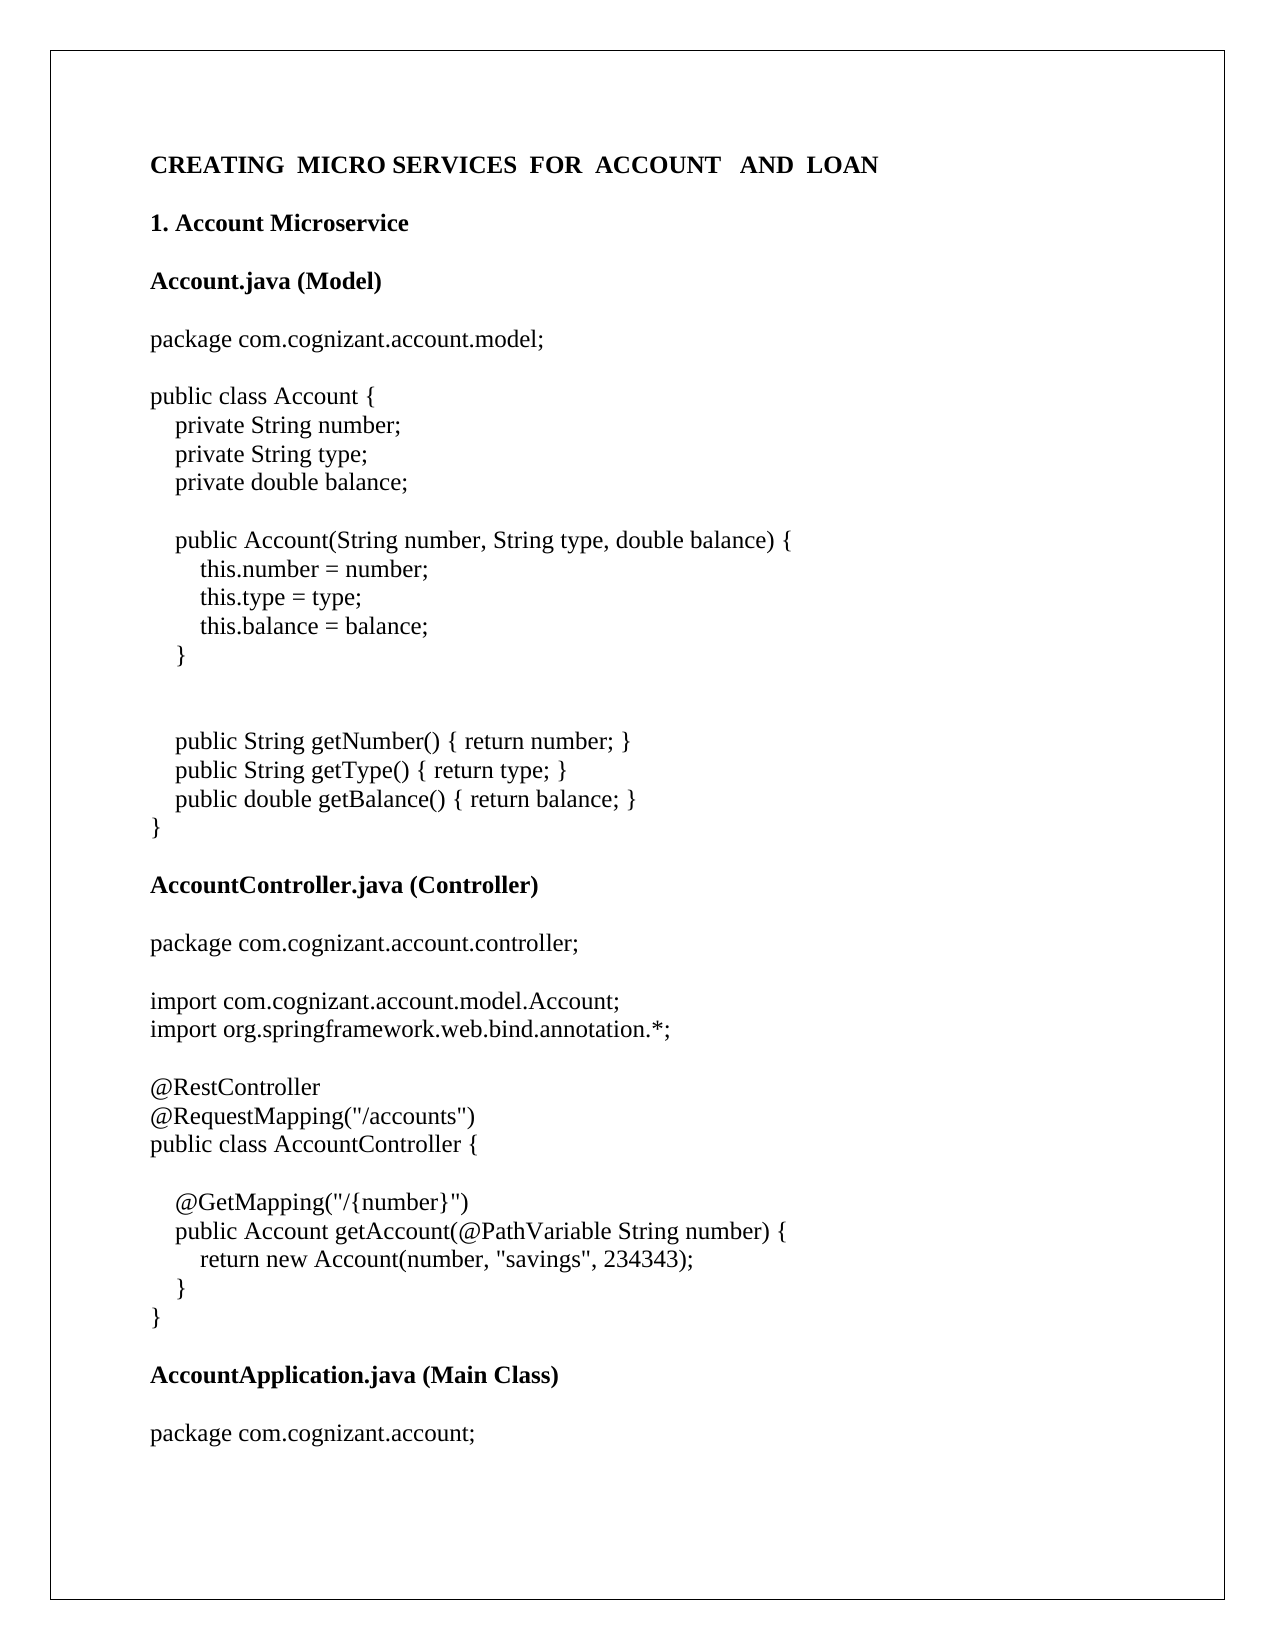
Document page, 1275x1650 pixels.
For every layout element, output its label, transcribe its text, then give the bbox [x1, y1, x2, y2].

text public class AccountController { [150, 1129, 1125, 1158]
text public class Account { [150, 381, 1125, 410]
text } [150, 1273, 1125, 1302]
text import com.cognizant.account.model.Account; [150, 986, 1125, 1014]
text @GetMapping("/{number}") [150, 1187, 1125, 1216]
text public Account(String number, String type, double balance) { [150, 525, 1125, 554]
text private String type; [150, 439, 1125, 467]
text private double balance; [150, 467, 1125, 496]
text public Account getAccount(@PathVariable String number) { [150, 1216, 1125, 1244]
text 1. Account Microservice [150, 208, 1125, 237]
text this.type = type; [150, 582, 1125, 611]
text package com.cognizant.account.controller; [150, 928, 1125, 957]
text return new Account(number, "savings", 234343); [150, 1244, 1125, 1273]
text package com.cognizant.account.model; [150, 324, 1125, 352]
text public String getNumber() { return number; } [150, 726, 1125, 755]
text CREATING MICRO SERVICES FOR ACCOUNT AND LOAN [150, 150, 1125, 179]
text private String number; [150, 410, 1125, 439]
text @RestController [150, 1072, 1125, 1101]
text } [150, 640, 1125, 669]
text public double getBalance() { return balance; } [150, 784, 1125, 812]
text AccountController.java (Controller) [150, 870, 1125, 899]
text import org.springframework.web.bind.annotation.*; [150, 1014, 1125, 1043]
text AccountApplication.java (Main Class) [150, 1360, 1125, 1389]
text this.number = number; [150, 554, 1125, 582]
text } [150, 812, 1125, 841]
text public String getType() { return type; } [150, 755, 1125, 784]
text @RequestMapping("/accounts") [150, 1101, 1125, 1129]
text } [150, 1302, 1125, 1331]
text package com.cognizant.account; [150, 1418, 1125, 1447]
text Account.java (Model) [150, 266, 1125, 294]
text this.balance = balance; [150, 611, 1125, 640]
